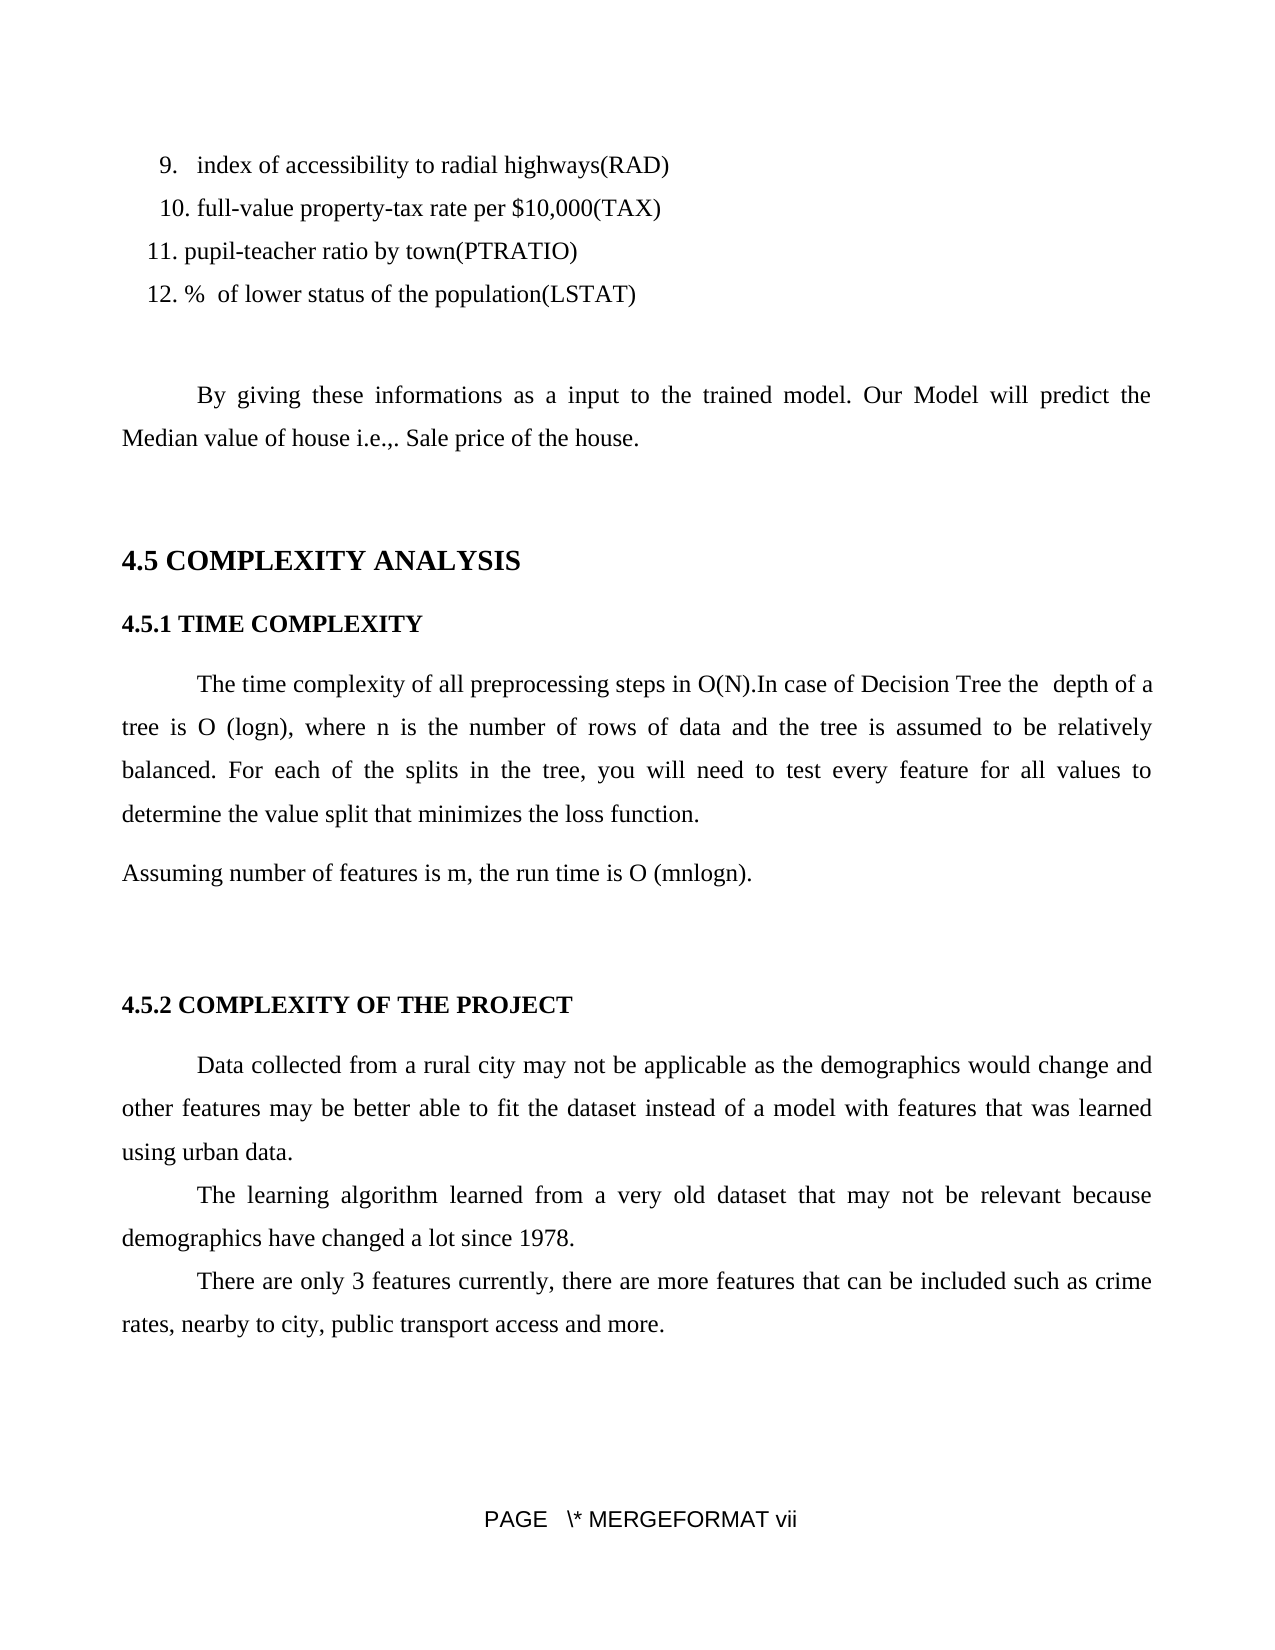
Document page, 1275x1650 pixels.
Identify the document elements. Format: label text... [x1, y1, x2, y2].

list index of accessibility to radial highways(RAD) [159, 150, 1153, 179]
text 12. % of lower status of the population(LSTAT) [122, 279, 1153, 308]
text By giving these informations as a input to the trained model. Our Model will predict the Median value of house i.e.,. Sale price of the house. [122, 380, 1153, 452]
text 4.5.1 TIME COMPLEXITY [122, 609, 1153, 638]
text 4.5 COMPLEXITY ANALYSIS [122, 543, 1153, 576]
text Data collected from a rural city may not be applicable as the demographics would change and other features may be better able to fit the dataset instead of a model with features that was learned using urban data. The learning algorithm learned from a very old dataset that may not be relevant because demographics have changed a lot since 1978. There are only 3 features currently, there are more features that can be included such as crime rates, nearby to city, public transport access and more. [122, 1050, 1153, 1338]
text 4.5.2 COMPLEXITY OF THE PROJECT [122, 991, 1153, 1019]
text The time complexity of all preprocessing steps in O(N).In case of Decision Tree the depth of a tree is O (logn), where n is the number of rows of data and the tree is assumed to be relatively balanced. For each of the splits in the tree, you will need to test every feature for all values to determine the value split that minimizes the loss function. [122, 669, 1153, 827]
text 11. pupil-teacher ratio by town(PTRATIO) [122, 236, 1153, 265]
text Assuming number of features is m, the run time is O (mnlogn). [122, 858, 1153, 887]
text 10. full-value property-tax rate per $10,000(TAX) [159, 193, 1153, 222]
